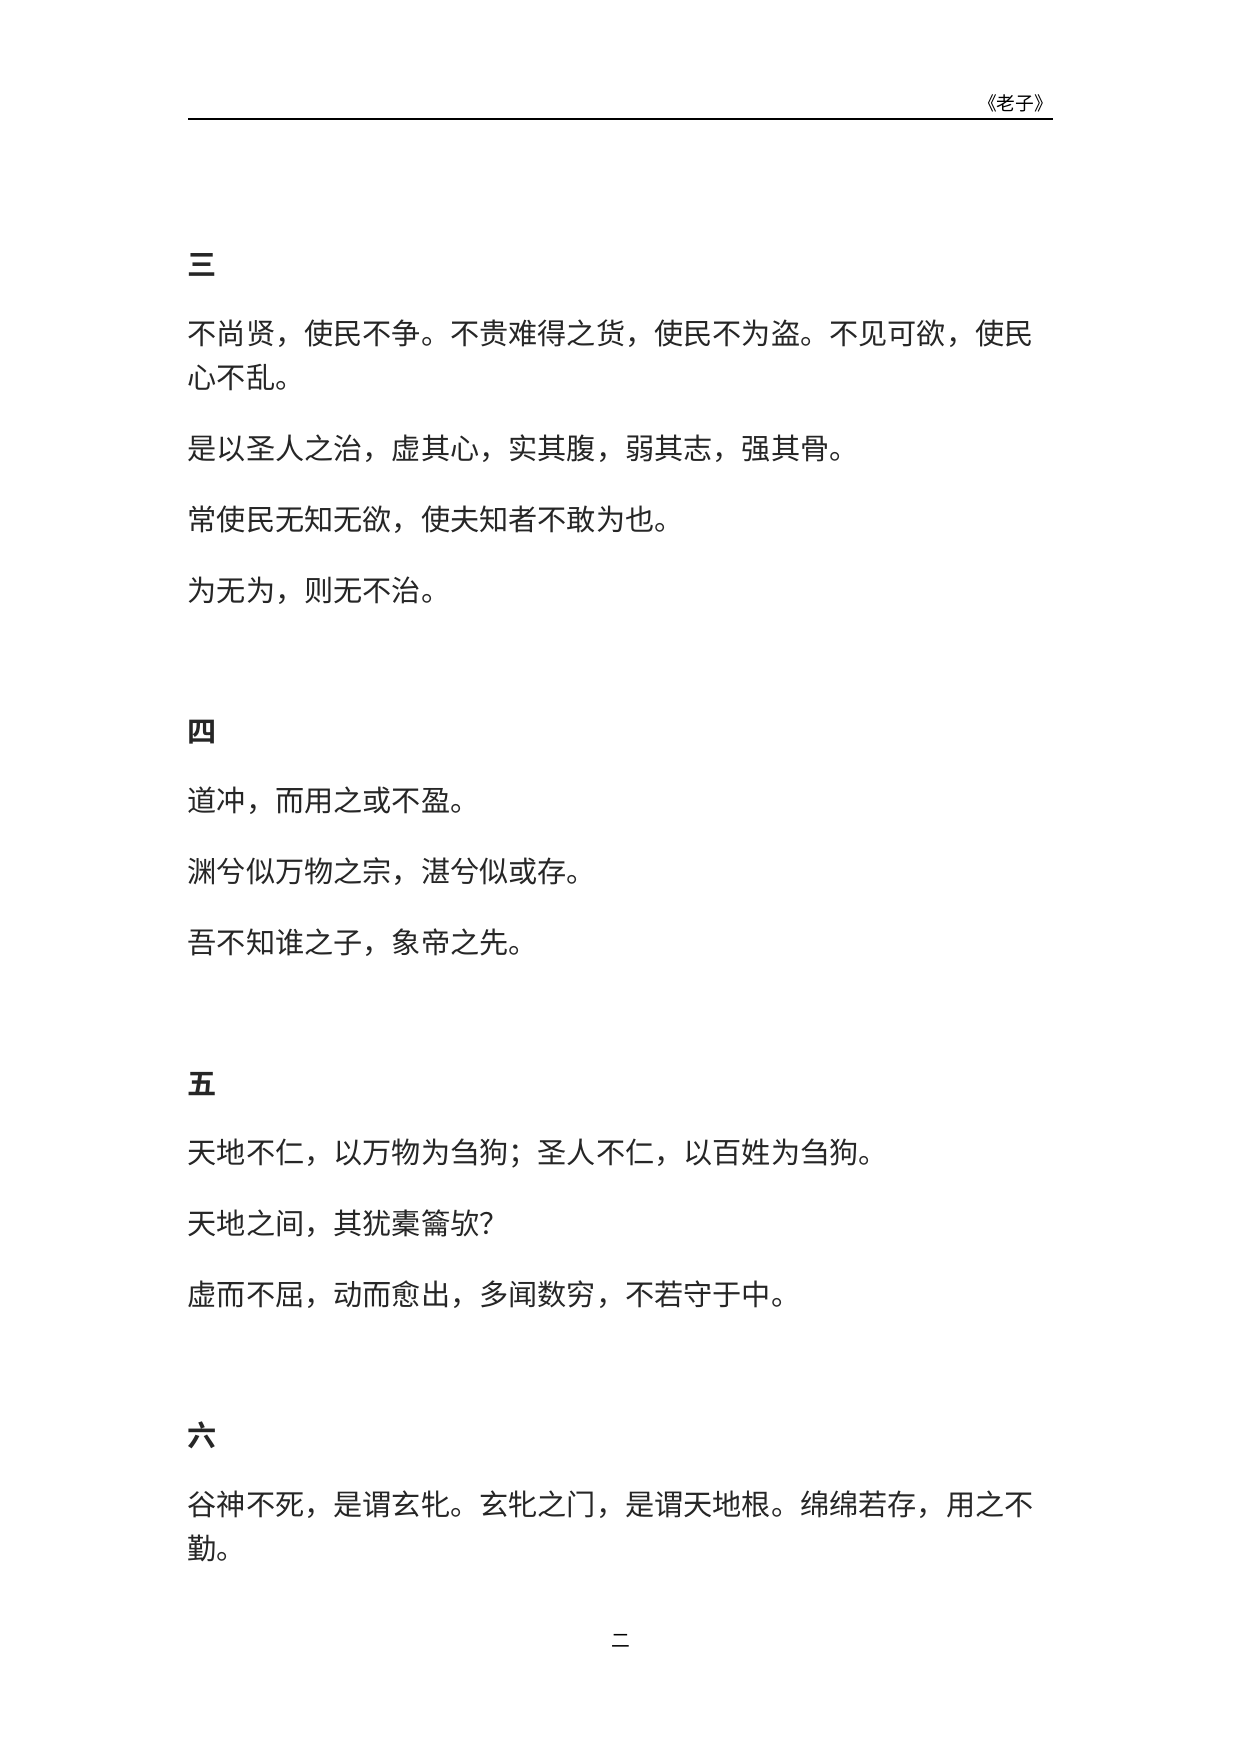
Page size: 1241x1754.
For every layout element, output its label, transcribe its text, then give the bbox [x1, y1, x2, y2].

text 天地之间，其犹橐籥欤？ [187, 1199, 1053, 1244]
text 不尚贤，使民不争。不贵难得之货，使民不为盗。不见可欲，使民心不乱。 [187, 310, 1053, 398]
text 天地不仁，以万物为刍狗；圣人不仁，以百姓为刍狗。 [187, 1129, 1053, 1173]
text 六 [187, 1412, 1053, 1456]
text 为无为，则无不治。 [187, 566, 1053, 610]
text 谷神不死，是谓玄牝。玄牝之门，是谓天地根。绵绵若存，用之不勤。 [187, 1481, 1053, 1569]
text 虚而不屈，动而愈出，多闻数穷，不若守于中。 [187, 1270, 1053, 1314]
text 渊兮似万物之宗，湛兮似或存。 [187, 848, 1053, 892]
text 道冲，而用之或不盈。 [187, 777, 1053, 821]
text 五 [187, 1060, 1053, 1104]
text 常使民无知无欲，使夫知者不敢为也。 [187, 496, 1053, 540]
text 是以圣人之治，虚其心，实其腹，弱其志，强其骨。 [187, 425, 1053, 469]
text 吾不知谁之子，象帝之先。 [187, 918, 1053, 962]
text 四 [187, 708, 1053, 752]
text 三 [187, 241, 1053, 285]
